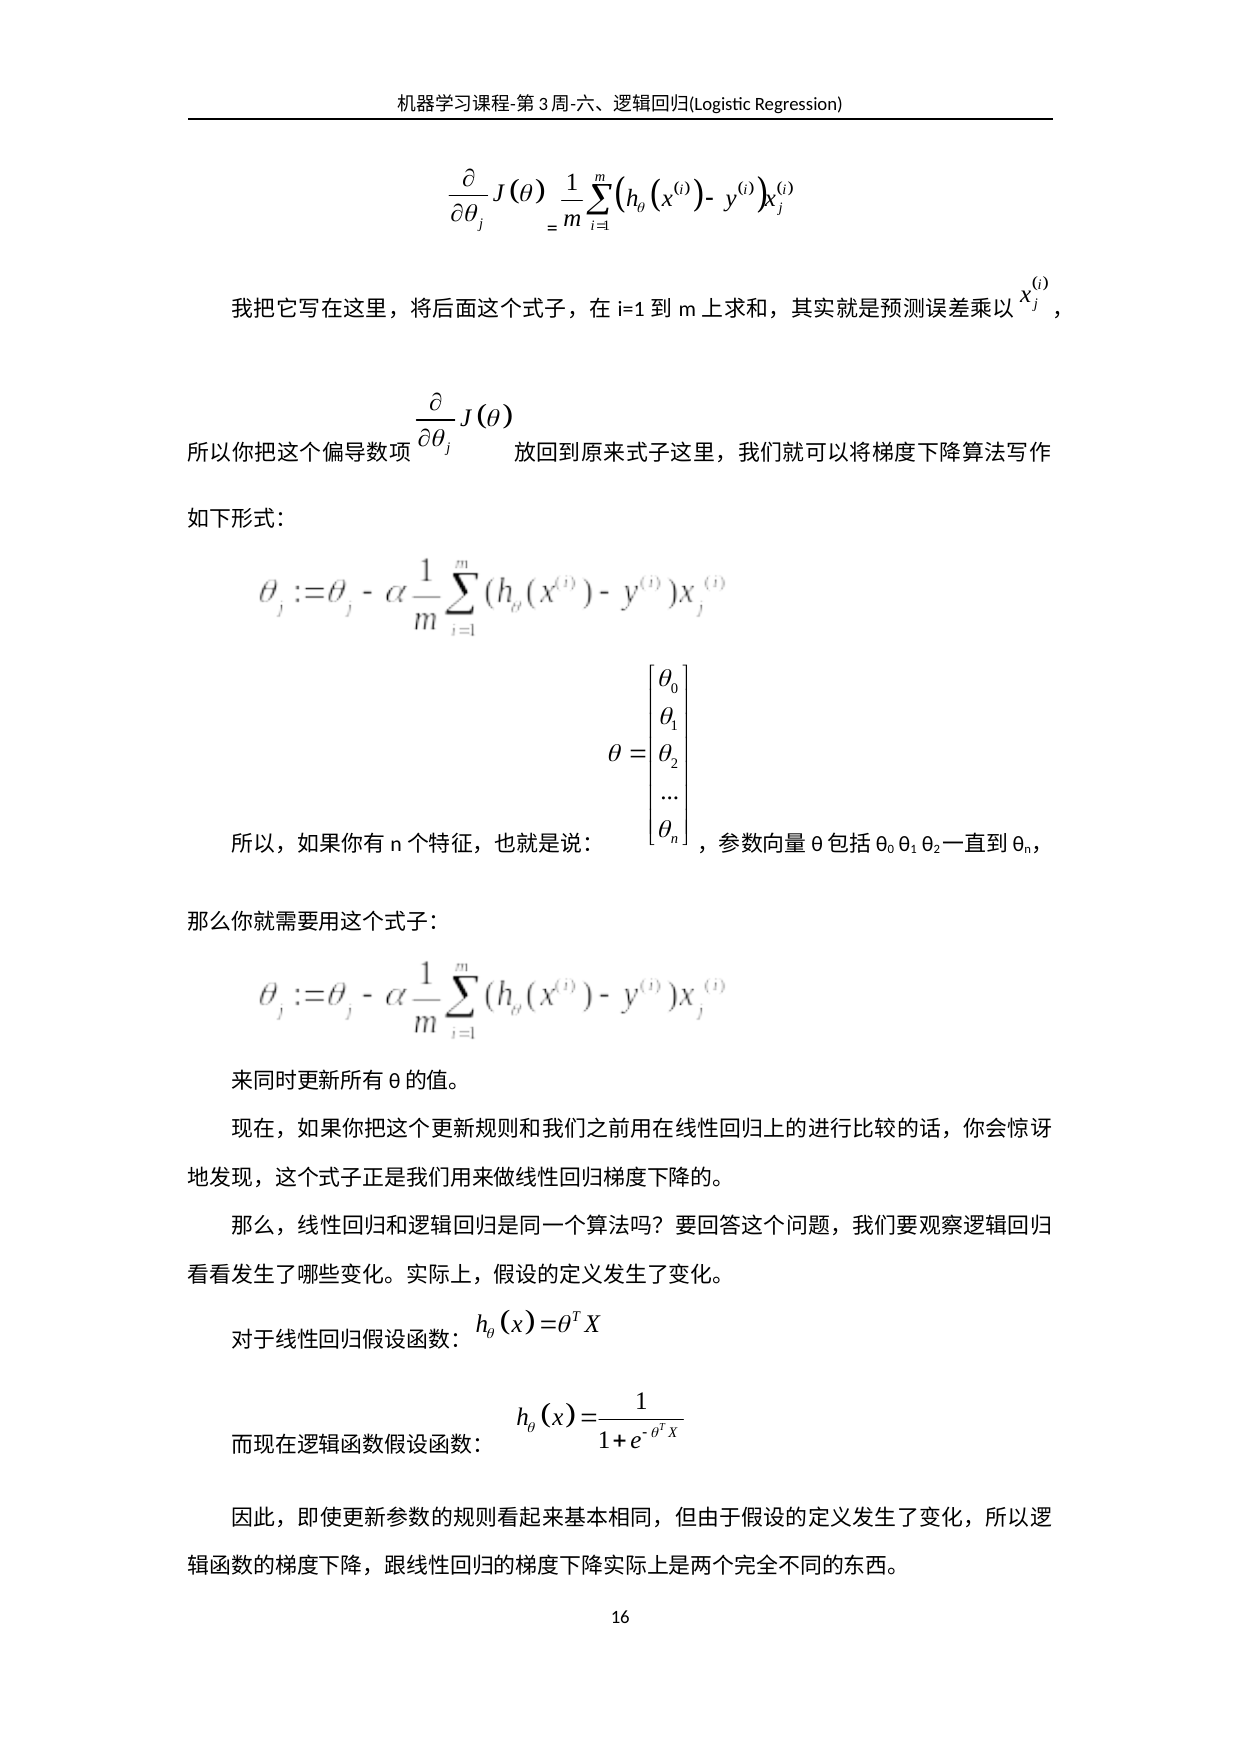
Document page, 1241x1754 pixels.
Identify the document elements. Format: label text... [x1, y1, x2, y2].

text 而现在逻辑函数假设函数： [187, 1386, 1053, 1483]
text = [187, 162, 1053, 259]
text 所以，如果你有 n 个特征，也就是说：，参数向量θ包括θ0 θ1 θ2一直到θn，那么你就需要用这个式子： [187, 659, 1053, 936]
text 对于线性回归假设函数： [187, 1305, 1053, 1370]
text 来同时更新所有θ的值。 [187, 1062, 1053, 1095]
text 现在，如果你把这个更新规则和我们之前用在线性回归上的进行比较的话，你会惊讶地发现，这个式子正是我们用来做线性回归梯度下降的。 [187, 1111, 1053, 1192]
text 那么，线性回归和逻辑回归是同一个算法吗？要回答这个问题，我们要观察逻辑回归看看发生了哪些变化。实际上，假设的定义发生了变化。 [187, 1208, 1053, 1289]
text 因此，即使更新参数的规则看起来基本相同，但由于假设的定义发生了变化，所以逻辑函数的梯度下降，跟线性回归的梯度下降实际上是两个完全不同的东西。 [187, 1499, 1053, 1580]
text 我把它写在这里，将后面这个式子，在 i=1 到 m 上求和，其实就是预测误差乘以，所以你把这个偏导数项放回到原来式子这里，我们就可以将梯度下降算法写作如下形式： [187, 273, 1053, 533]
